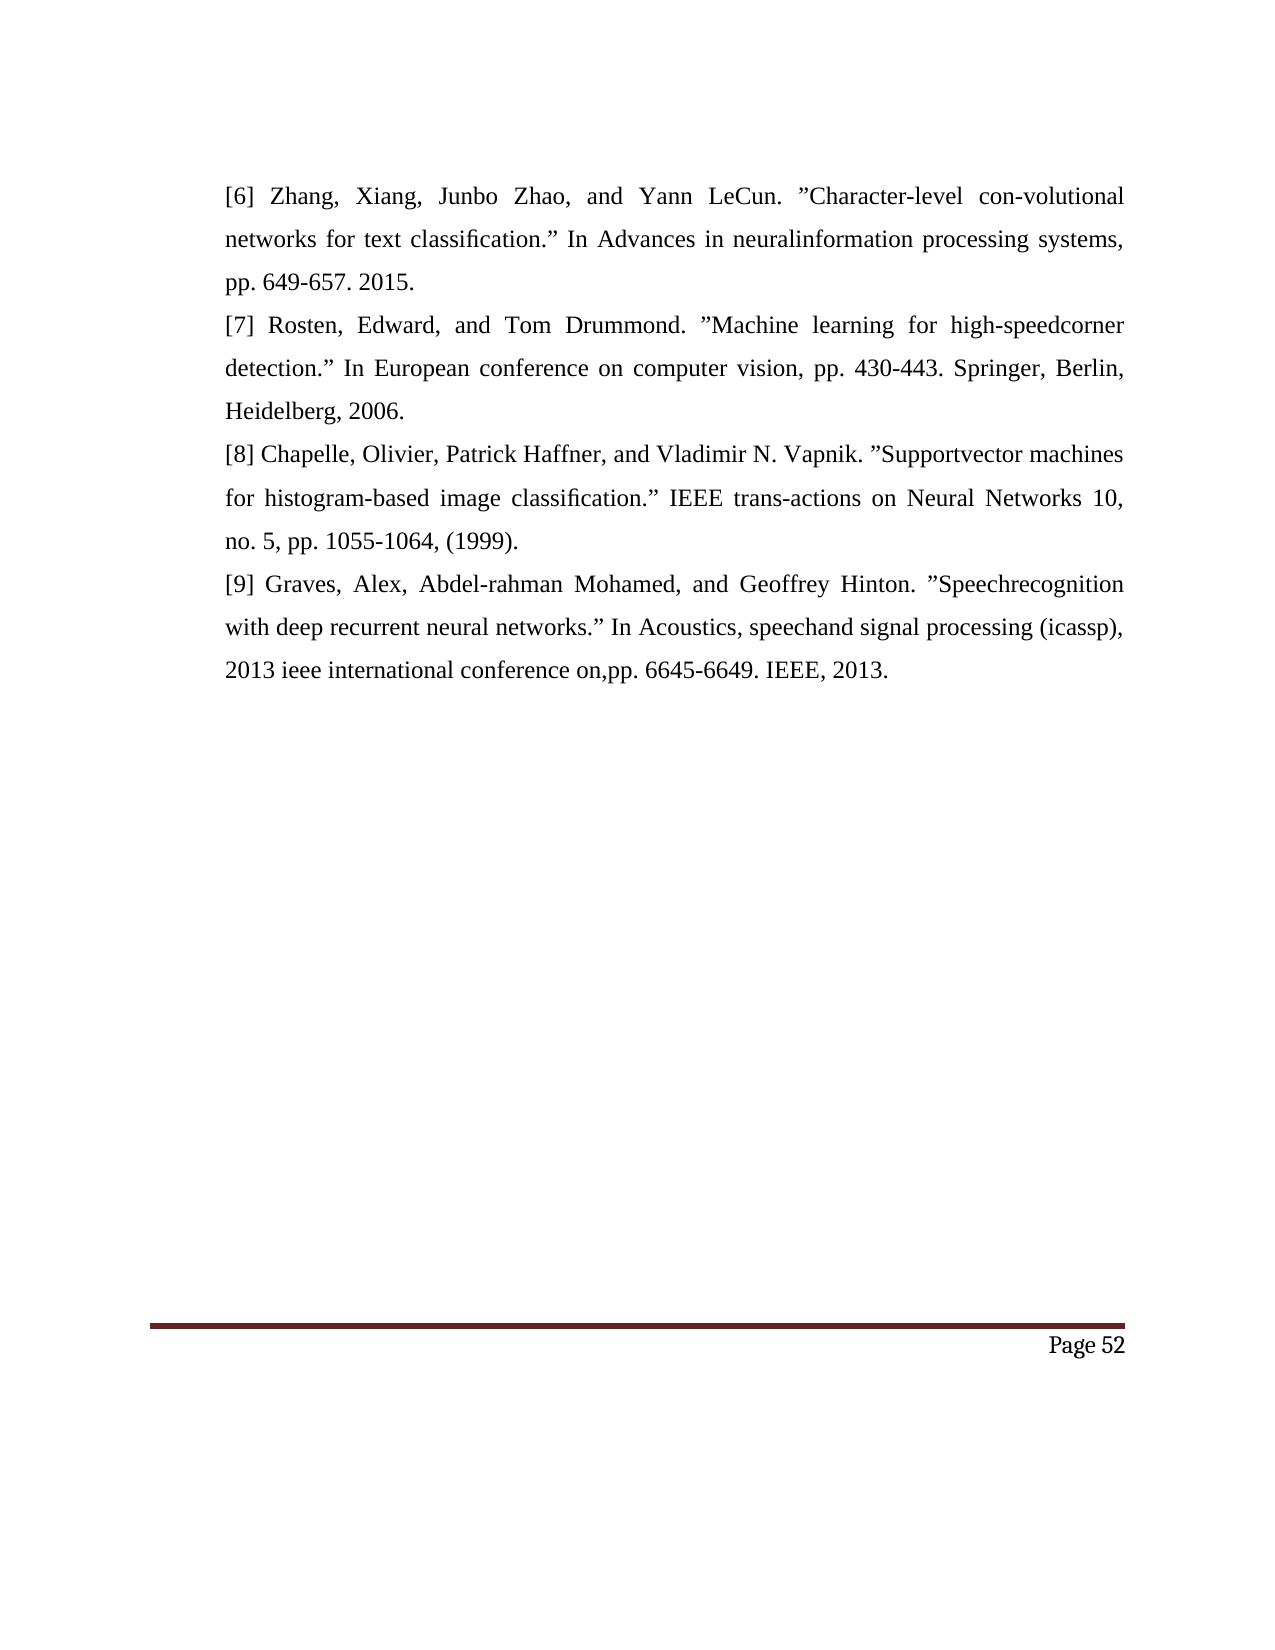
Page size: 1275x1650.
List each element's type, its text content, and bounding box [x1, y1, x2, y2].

list [6] Zhang, Xiang, Junbo Zhao, and Yann LeCun. ”Character-level con-volutional networks for text classiﬁcation.” In Advances in neuralinformation processing systems, pp. 649-657. 2015. [225, 181, 1125, 296]
list [8] Chapelle, Olivier, Patrick Haffner, and Vladimir N. Vapnik. ”Supportvector machines for histogram-based image classiﬁcation.” IEEE trans-actions on Neural Networks 10, no. 5, pp. 1055-1064, (1999). [225, 439, 1125, 554]
list [9] Graves, Alex, Abdel-rahman Mohamed, and Geoffrey Hinton. ”Speechrecognition with deep recurrent neural networks.” In Acoustics, speechand signal processing (icassp), 2013 ieee international conference on,pp. 6645-6649. IEEE, 2013. [225, 569, 1125, 684]
list [7] Rosten, Edward, and Tom Drummond. ”Machine learning for high-speedcorner detection.” In European conference on computer vision, pp. 430-443. Springer, Berlin, Heidelberg, 2006. [225, 310, 1125, 425]
